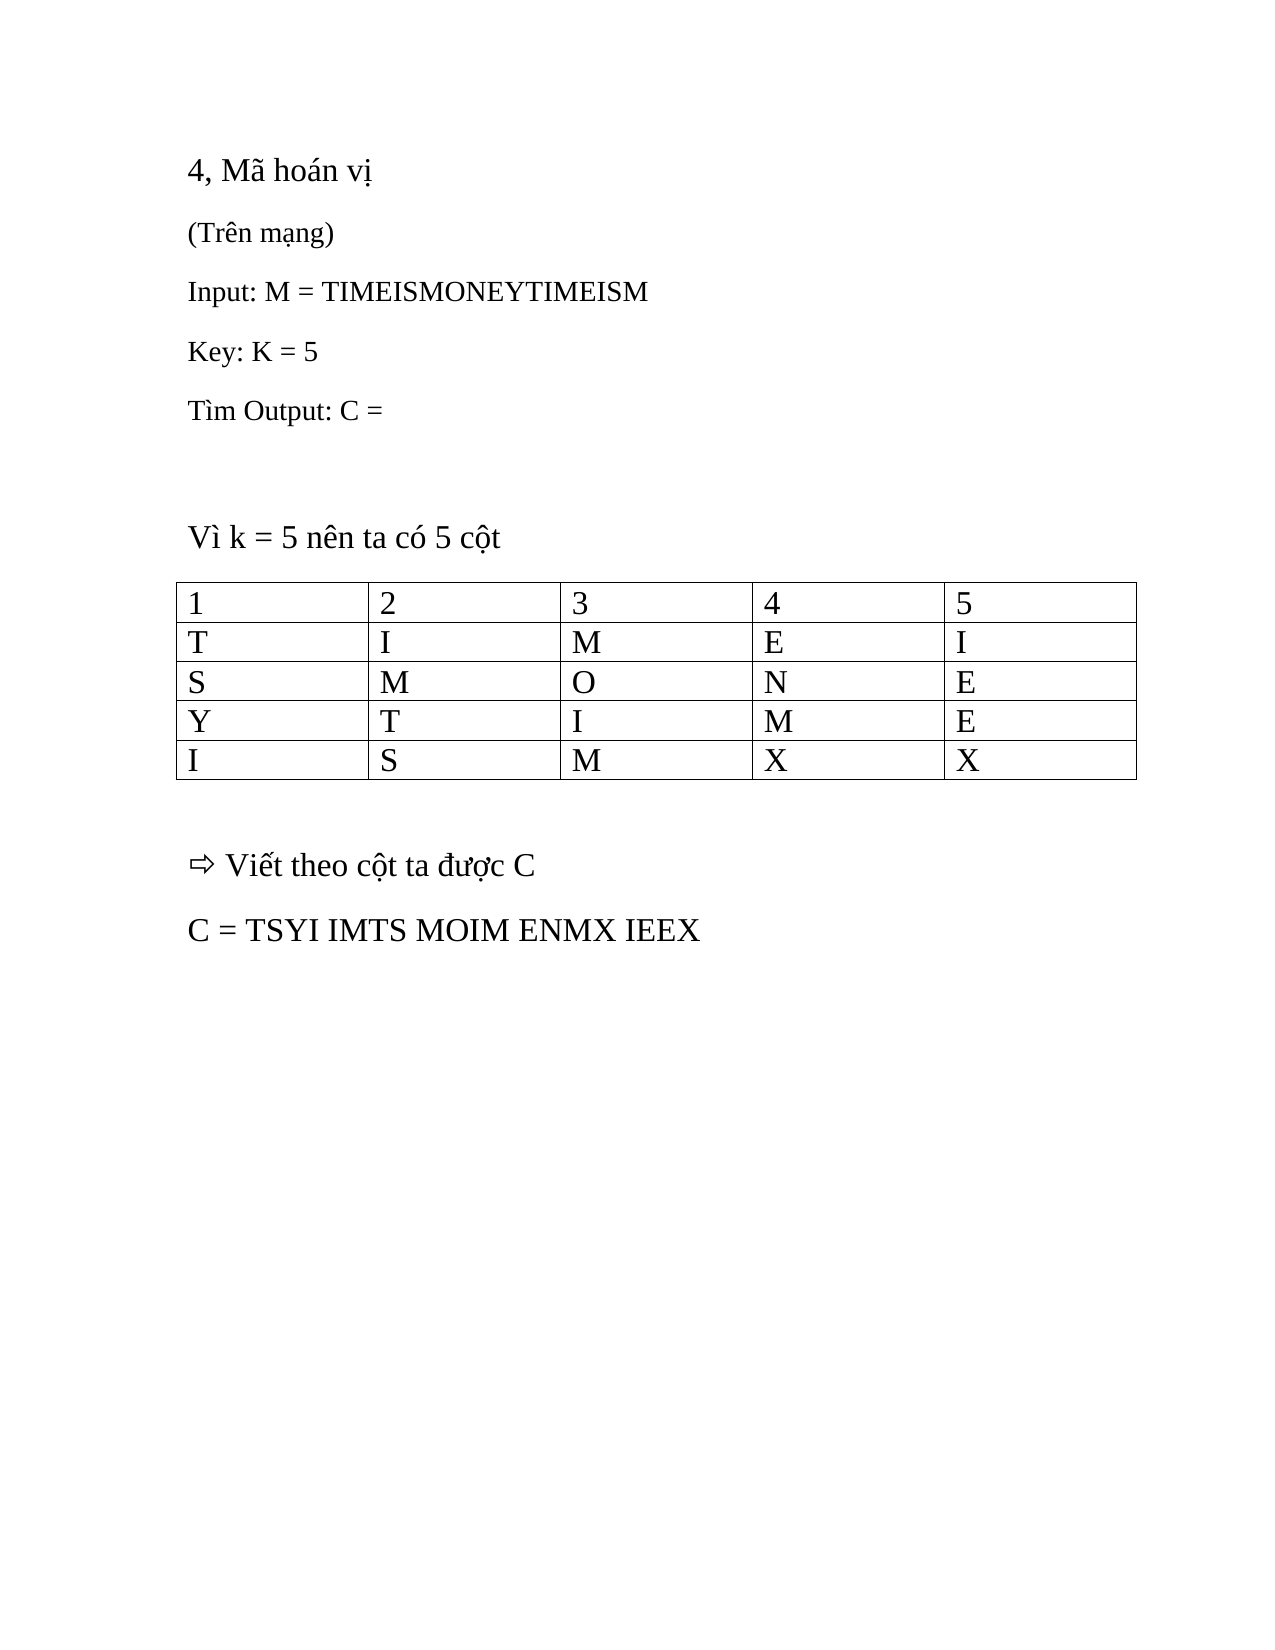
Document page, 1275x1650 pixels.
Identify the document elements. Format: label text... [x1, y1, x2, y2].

table_cell M [369, 662, 560, 700]
table_cell T [177, 623, 368, 661]
text C = TSYI IMTS MOIM ENMX IEEX [187, 910, 1125, 948]
table_cell N [753, 662, 944, 700]
table_cell M [561, 623, 752, 661]
table_header 4 [753, 583, 944, 622]
table_cell E [753, 623, 944, 661]
table_cell I [945, 623, 1136, 661]
table_cell S [177, 662, 368, 700]
table_header 2 [369, 583, 560, 622]
table_cell X [753, 741, 944, 779]
text Vì k = 5 nên ta có 5 cột [187, 517, 1125, 556]
table_cell O [561, 662, 752, 700]
list Viết theo cột ta được C [187, 845, 1125, 883]
text Tìm Output: C = [187, 393, 1125, 427]
table_cell M [753, 701, 944, 740]
table_cell Y [177, 701, 368, 740]
text 4, Mã hoán vị [187, 150, 1125, 188]
table_cell M [561, 741, 752, 779]
table_cell E [945, 662, 1136, 700]
table_cell T [369, 701, 560, 740]
table_cell I [369, 623, 560, 661]
table_header 3 [561, 583, 752, 622]
table_cell S [369, 741, 560, 779]
table_cell X [945, 741, 1136, 779]
table_header 1 [177, 583, 368, 622]
table_cell I [561, 701, 752, 740]
text Key: K = 5 [187, 334, 1125, 367]
table_cell I [177, 741, 368, 779]
text Input: M = TIMEISMONEYTIMEISM [187, 274, 1125, 308]
table_cell E [945, 701, 1136, 740]
text (Trên mạng) [187, 215, 1125, 248]
table_header 5 [945, 583, 1136, 622]
